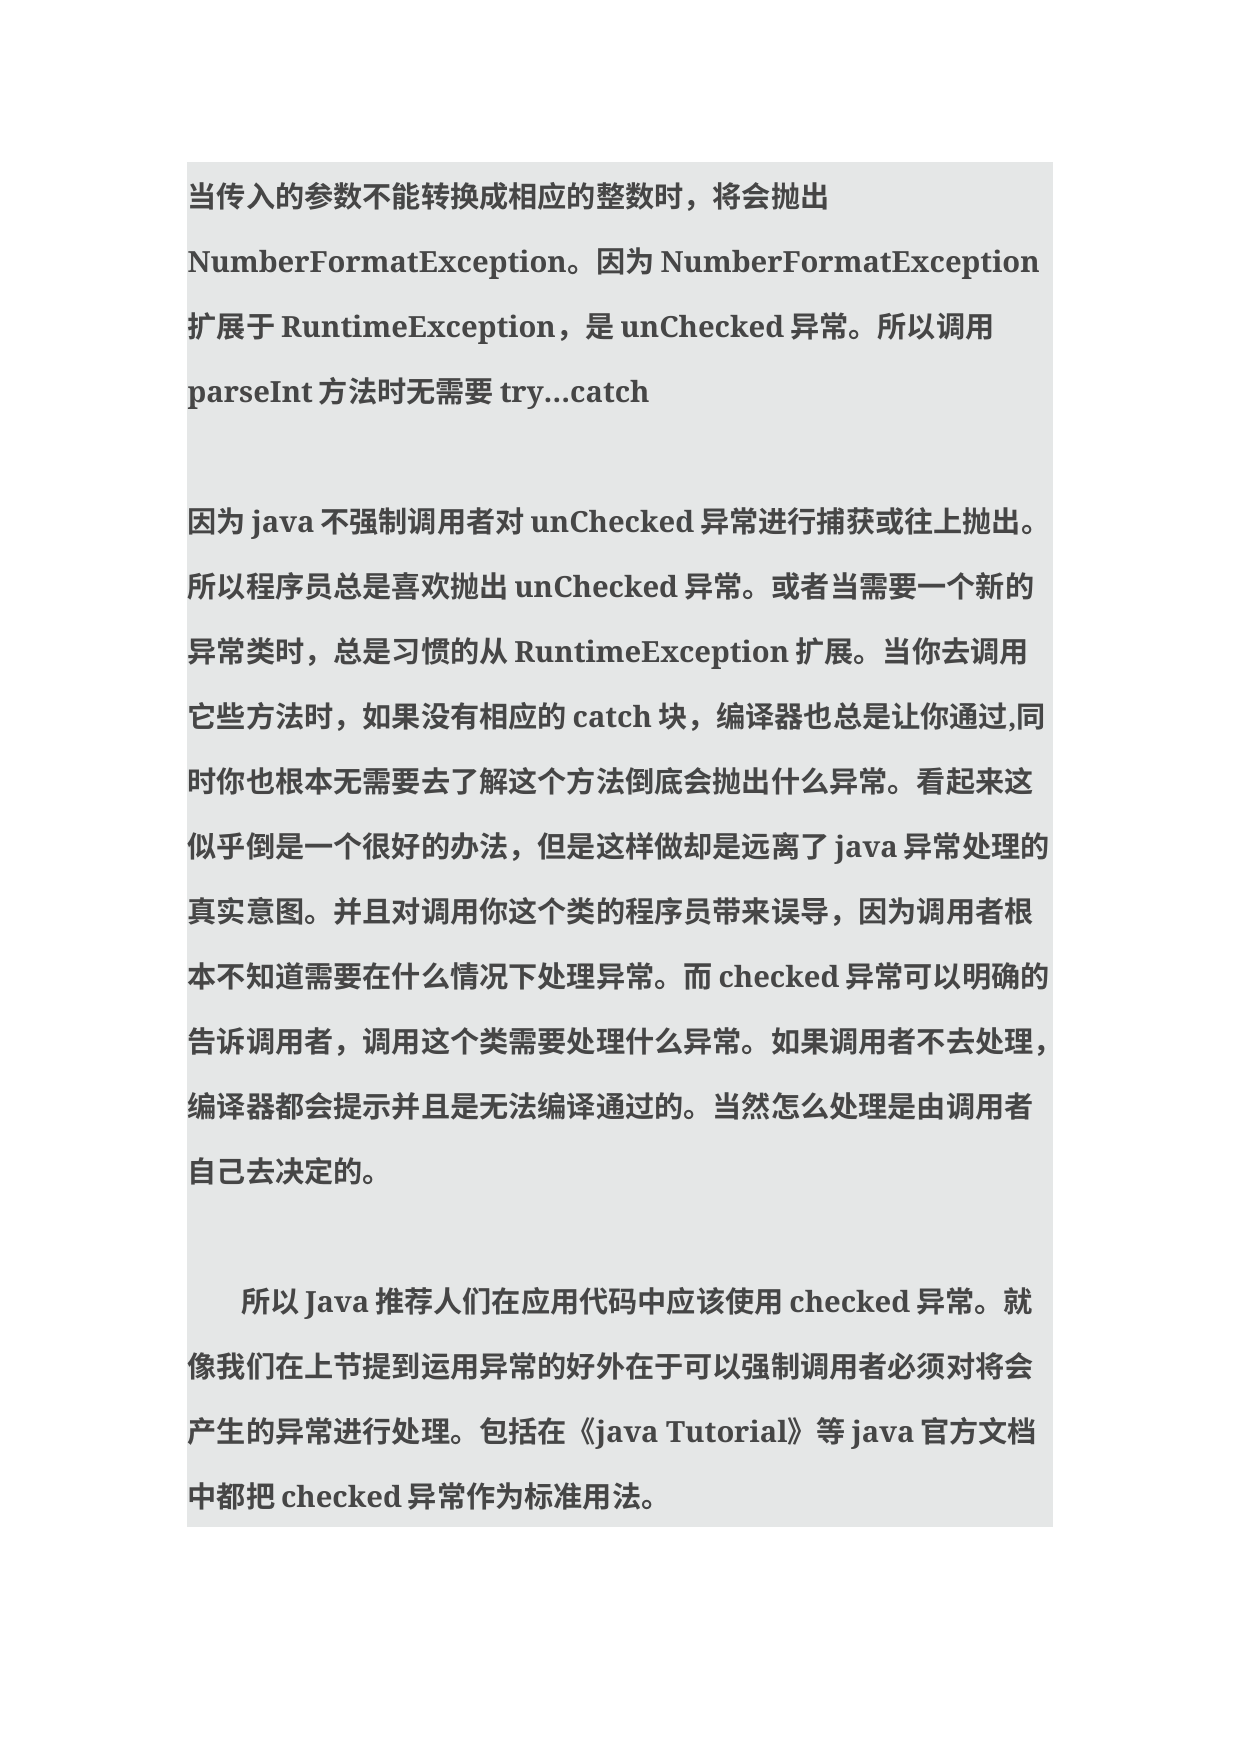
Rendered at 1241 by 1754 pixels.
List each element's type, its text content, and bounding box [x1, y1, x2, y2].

text 当传入的参数不能转换成相应的整数时，将会抛出NumberFormatException。因为NumberFormatException扩展于RuntimeException，是unChecked异常。所以调用parseInt方法时无需要try…catch [187, 162, 1053, 422]
text 所以Java推荐人们在应用代码中应该使用checked异常。就像我们在上节提到运用异常的好外在于可以强制调用者必须对将会产生的异常进行处理。包括在《java Tutorial》等java官方文档中都把checked异常作为标准用法。 [187, 1267, 1053, 1527]
text 因为java不强制调用者对unChecked异常进行捕获或往上抛出。所以程序员总是喜欢抛出unChecked异常。或者当需要一个新的异常类时，总是习惯的从RuntimeException扩展。当你去调用它些方法时，如果没有相应的catch块，编译器也总是让你通过,同时你也根本无需要去了解这个方法倒底会抛出什么异常。看起来这似乎倒是一个很好的办法，但是这样做却是远离了java异常处理的真实意图。并且对调用你这个类的程序员带来误导，因为调用者根本不知道需要在什么情况下处理异常。而checked异常可以明确的告诉调用者，调用这个类需要处理什么异常。如果调用者不去处理，编译器都会提示并且是无法编译通过的。当然怎么处理是由调用者自己去决定的。 [187, 487, 1053, 1202]
